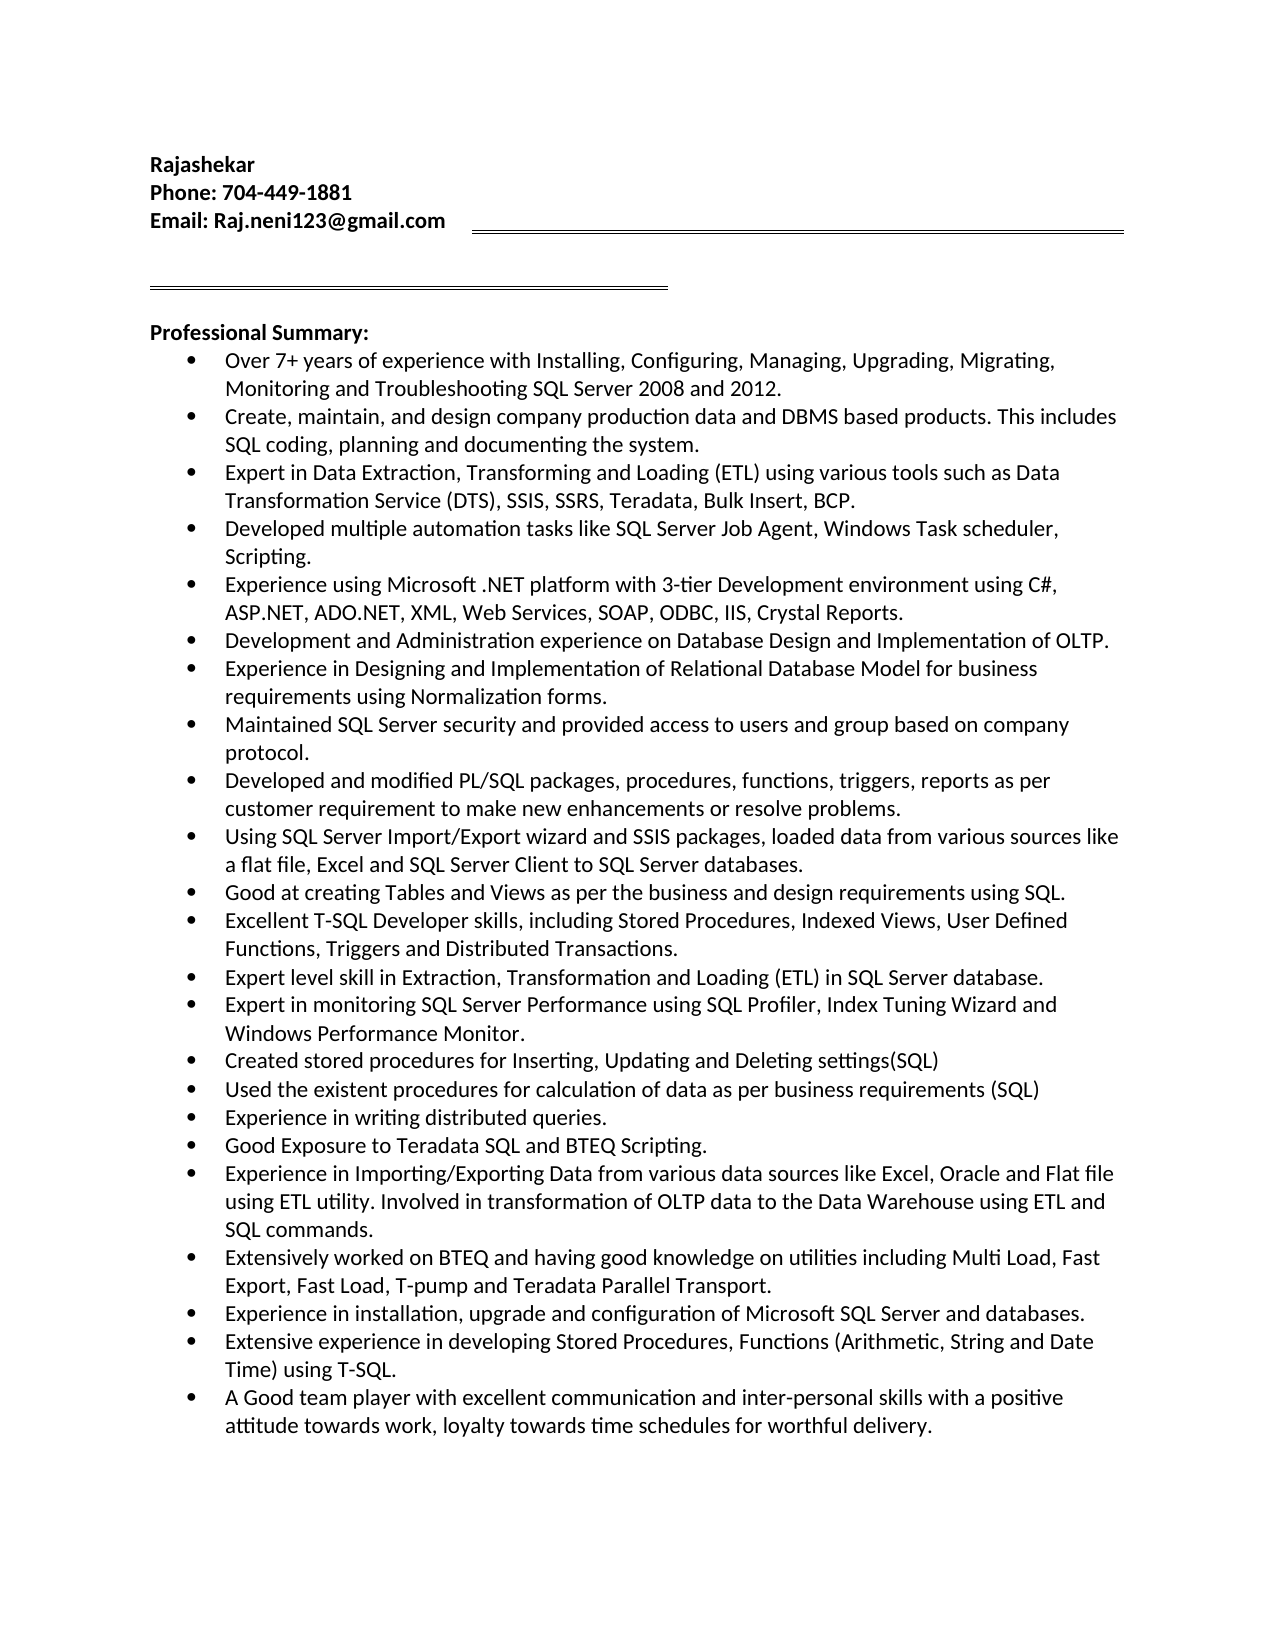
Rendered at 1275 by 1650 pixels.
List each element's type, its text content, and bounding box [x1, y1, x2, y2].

list Good Exposure to Teradata SQL and BTEQ Scripting. [187, 1131, 1125, 1159]
text Professional Summary: [150, 318, 1125, 346]
list Developed and modified PL/SQL packages, procedures, functions, triggers, reports as per customer requirement to make new enhancements or resolve problems. [187, 766, 1125, 822]
list Create, maintain, and design company production data and DBMS based products. This includes SQL coding, planning and documenting the system. [187, 402, 1125, 458]
list Created stored procedures for Inserting, Updating and Deleting settings(SQL) [187, 1047, 1125, 1075]
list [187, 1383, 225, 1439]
list Experience in Importing/Exporting Data from various data sources like Excel, Oracle and Flat file using ETL utility. Involved in transformation of OLTP data to the Data Warehouse using ETL and SQL commands. [187, 1159, 1125, 1243]
text Email: Raj.neni123@gmail.com [150, 206, 1125, 290]
list Extensive experience in developing Stored Procedures, Functions (Arithmetic, String and Date Time) using T-SQL. [187, 1327, 1125, 1383]
list Expert in Data Extraction, Transforming and Loading (ETL) using various tools such as Data Transformation Service (DTS), SSIS, SSRS, Teradata, Bulk Insert, BCP. [187, 458, 1125, 514]
list Experience in installation, upgrade and configuration of Microsoft SQL Server and databases. [187, 1299, 1125, 1327]
list Using SQL Server Import/Export wizard and SSIS packages, loaded data from various sources like a flat file, Excel and SQL Server Client to SQL Server databases. [187, 822, 1125, 878]
list Development and Administration experience on Database Design and Implementation of OLTP. [187, 626, 1125, 654]
list Excellent T-SQL Developer skills, including Stored Procedures, Indexed Views, User Defined Functions, Triggers and Distributed Transactions. [187, 907, 1125, 963]
list A Good team player with excellent communication and inter-personal skills with a positive attitude towards work, loyalty towards time schedules for worthful delivery. [934, 1383, 1125, 1439]
list Maintained SQL Server security and provided access to users and group based on company protocol. [187, 710, 1125, 766]
list Developed multiple automation tasks like SQL Server Job Agent, Windows Task scheduler, Scripting. [187, 514, 1125, 570]
list Expert in monitoring SQL Server Performance using SQL Profiler, Index Tuning Wizard and Windows Performance Monitor. [187, 991, 1125, 1047]
text Rajashekar [150, 150, 1125, 178]
list Extensively worked on BTEQ and having good knowledge on utilities including Multi Load, Fast Export, Fast Load, T-pump and Teradata Parallel Transport. [187, 1243, 1125, 1299]
text Phone: 704-449-1881 [150, 178, 1125, 206]
list Experience in writing distributed queries. [187, 1103, 1125, 1131]
list Experience using Microsoft .NET platform with 3-tier Development environment using C#, ASP.NET, ADO.NET, XML, Web Services, SOAP, ODBC, IIS, Crystal Reports. [187, 570, 1125, 626]
list Good at creating Tables and Views as per the business and design requirements using SQL. [187, 878, 1125, 907]
list Expert level skill in Extraction, Transformation and Loading (ETL) in SQL Server database. [187, 963, 1125, 991]
list Experience in Designing and Implementation of Relational Database Model for business requirements using Normalization forms. [187, 654, 1125, 710]
list Over 7+ years of experience with Installing, Configuring, Managing, Upgrading, Migrating, Monitoring and Troubleshooting SQL Server 2008 and 2012. [187, 346, 1125, 402]
list Used the existent procedures for calculation of data as per business requirements (SQL) [187, 1075, 1125, 1103]
